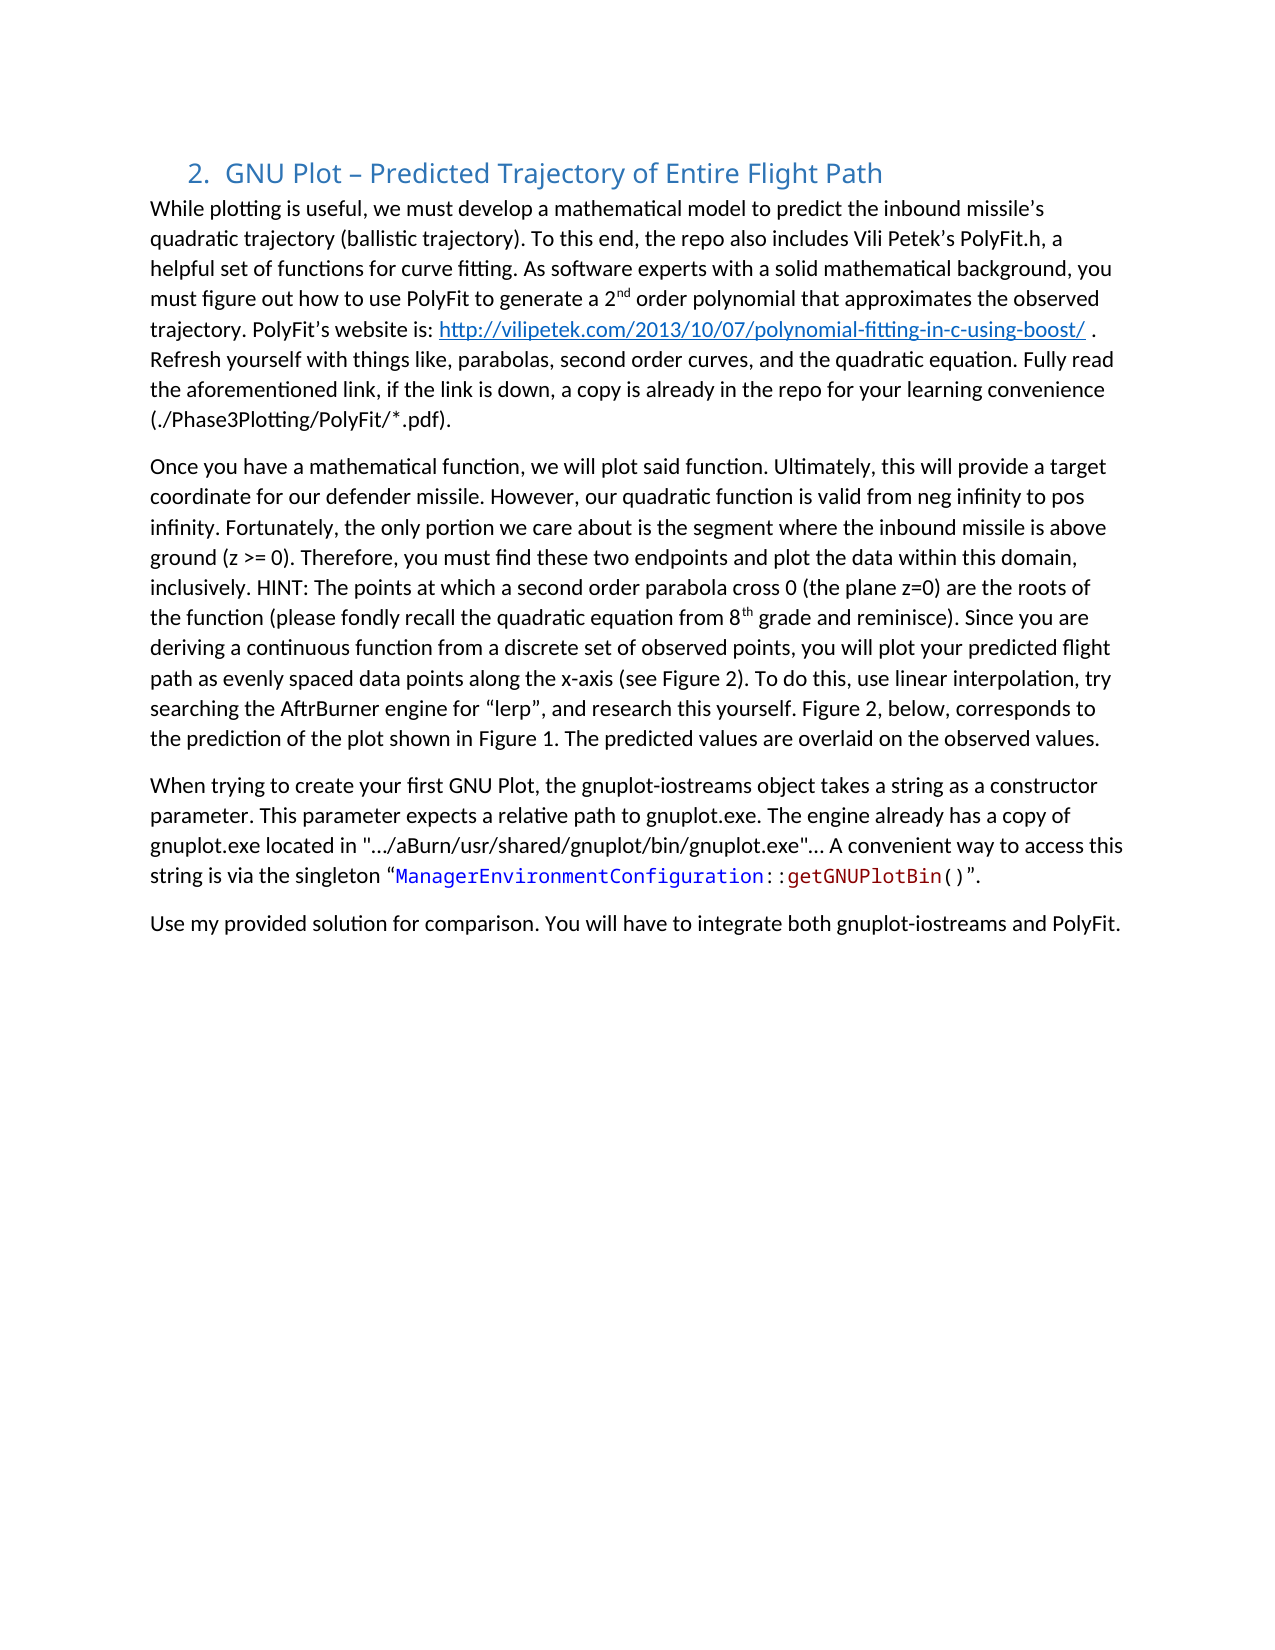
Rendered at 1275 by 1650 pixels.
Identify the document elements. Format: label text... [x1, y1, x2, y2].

text Once you have a mathematical function, we will plot said function. Ultimately, this will provide a target coordinate for our defender missile. However, our quadratic function is valid from neg infinity to pos infinity. Fortunately, the only portion we care about is the segment where the inbound missile is above ground (z >= 0). Therefore, you must find these two endpoints and plot the data within this domain, inclusively. HINT: The points at which a second order parabola cross 0 (the plane z=0) are the roots of the function (please fondly recall the quadratic equation from 8th grade and reminisce). Since you are deriving a continuous function from a discrete set of observed points, you will plot your predicted flight path as evenly spaced data points along the x-axis (see Figure 2). To do this, use linear interpolation, try searching the AftrBurner engine for “lerp”, and research this yourself. Figure 2, below, corresponds to the prediction of the plot shown in Figure 1. The predicted values are overlaid on the observed values. [150, 452, 1125, 752]
subtitle GNU Plot – Predicted Trajectory of Entire Flight Path [187, 154, 1125, 191]
text Use my provided solution for comparison. You will have to integrate both gnuplot-iostreams and PolyFit. [150, 909, 1125, 937]
text While plotting is useful, we must develop a mathematical model to predict the inbound missile’s quadratic trajectory (ballistic trajectory). To this end, the repo also includes Vili Petek’s PolyFit.h, a helpful set of functions for curve fitting. As software experts with a solid mathematical background, you must figure out how to use PolyFit to generate a 2nd order polynomial that approximates the observed trajectory. PolyFit’s website is: http://vilipetek.com/2013/10/07/polynomial-fitting-in-c-using-boost/ . Refresh yourself with things like, parabolas, second order curves, and the quadratic equation. Fully read the aforementioned link, if the link is down, a copy is already in the repo for your learning convenience (./Phase3Plotting/PolyFit/*.pdf). [150, 194, 1125, 433]
text When trying to create your first GNU Plot, the gnuplot-iostreams object takes a string as a constructor parameter. This parameter expects a relative path to gnuplot.exe. The engine already has a copy of gnuplot.exe located in "…/aBurn/usr/shared/gnuplot/bin/gnuplot.exe"… A convenient way to access this string is via the singleton “ManagerEnvironmentConfiguration::getGNUPlotBin()”. [150, 771, 1125, 890]
